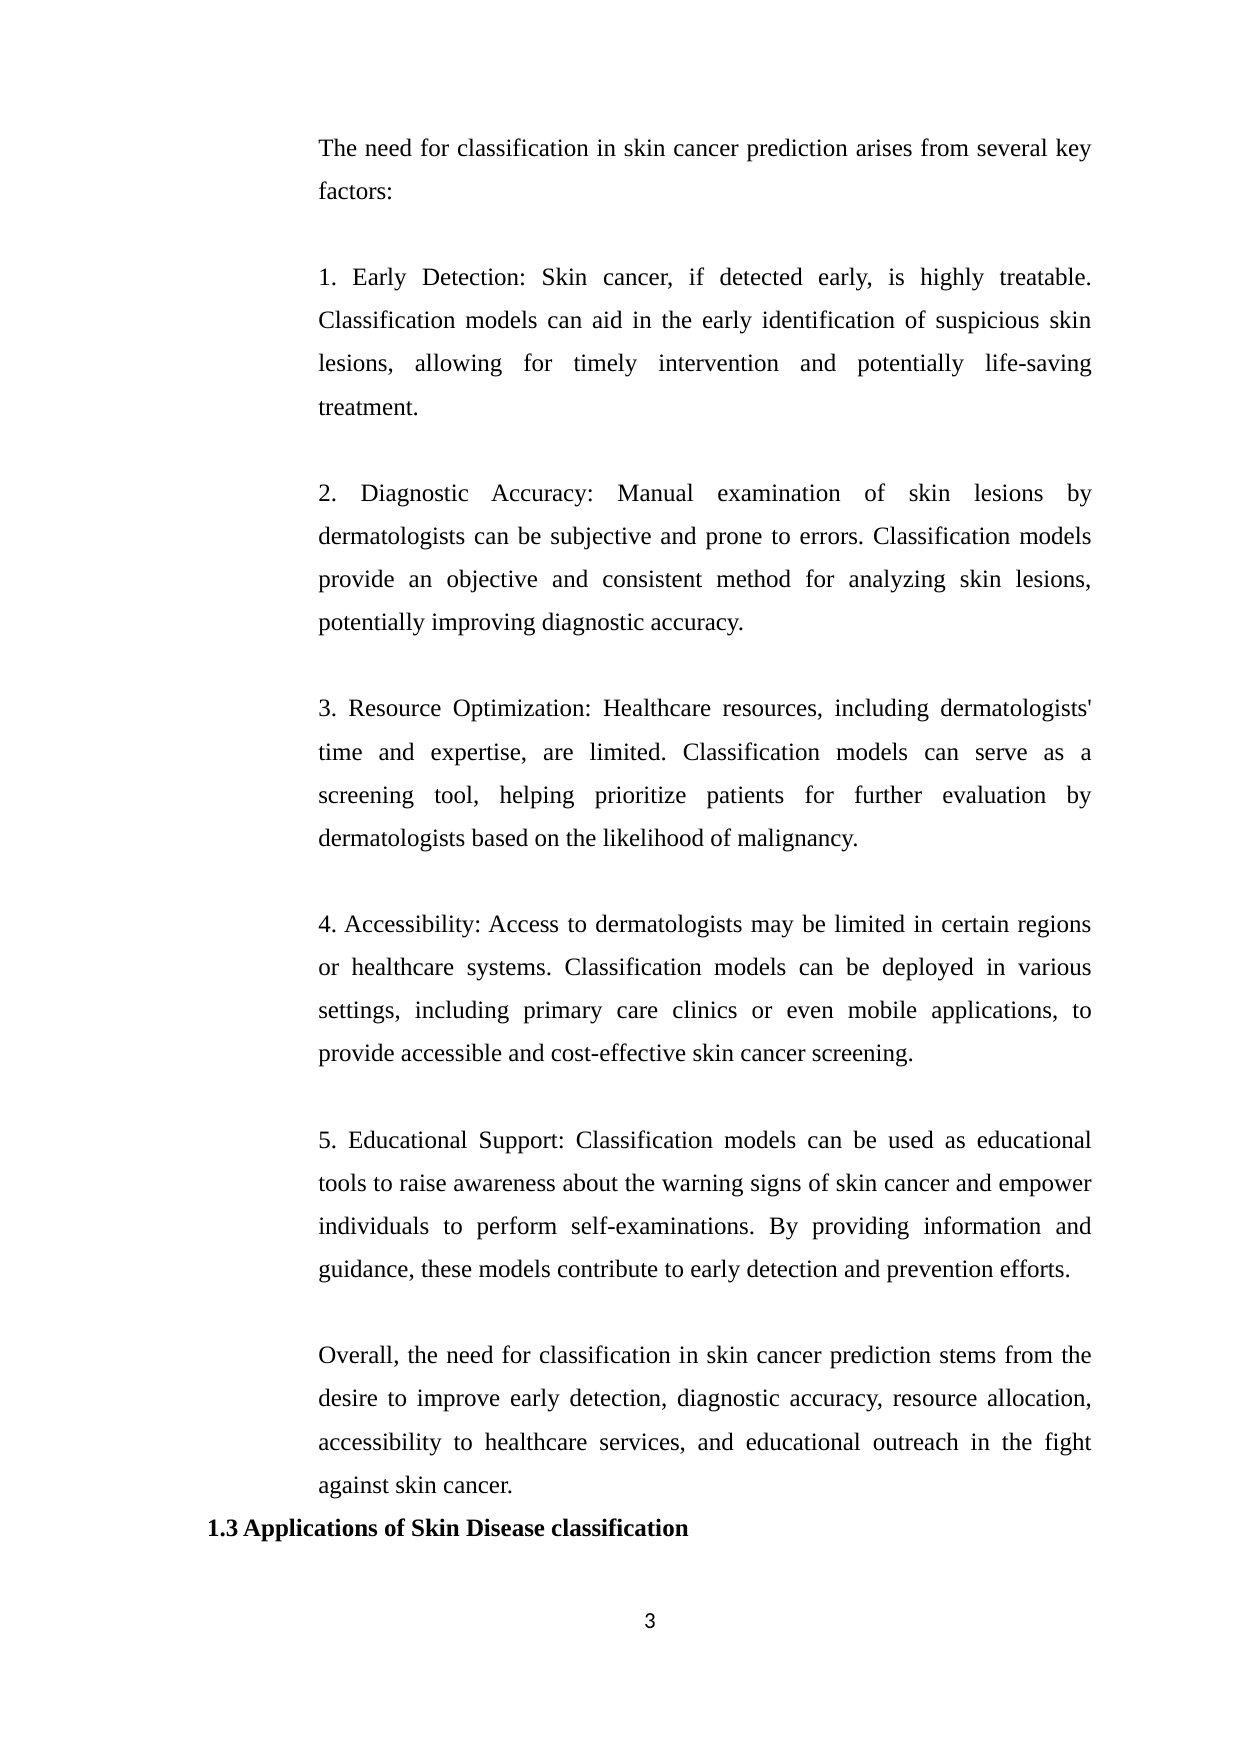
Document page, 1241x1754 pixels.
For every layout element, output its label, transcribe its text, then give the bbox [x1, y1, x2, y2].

list 1. Early Detection: Skin cancer, if detected early, is highly treatable. Classification models can aid in the early identification of suspicious skin lesions, allowing for timely intervention and potentially life-saving treatment. [318, 262, 1092, 420]
list 2. Diagnostic Accuracy: Manual examination of skin lesions by dermatologists can be subjective and prone to errors. Classification models provide an objective and consistent method for analyzing skin lesions, potentially improving diagnostic accuracy. [318, 478, 1092, 636]
list The need for classification in skin cancer prediction arises from several key factors: [318, 133, 1092, 205]
list 3. Resource Optimization: Healthcare resources, including dermatologists' time and expertise, are limited. Classification models can serve as a screening tool, helping prioritize patients for further evaluation by dermatologists based on the likelihood of malignancy. [318, 693, 1092, 852]
text 1.3 Applications of Skin Disease classification [207, 1513, 1085, 1542]
list Overall, the need for classification in skin cancer prediction stems from the desire to improve early detection, diagnostic accuracy, resource allocation, accessibility to healthcare services, and educational outreach in the fight against skin cancer. [318, 1340, 1092, 1498]
list 5. Educational Support: Classification models can be used as educational tools to raise awareness about the warning signs of skin cancer and empower individuals to perform self-examinations. By providing information and guidance, these models contribute to early detection and prevention efforts. [318, 1125, 1092, 1283]
list 4. Accessibility: Access to dermatologists may be limited in certain regions or healthcare systems. Classification models can be deployed in various settings, including primary care clinics or even mobile applications, to provide accessible and cost-effective skin cancer screening. [318, 909, 1092, 1067]
